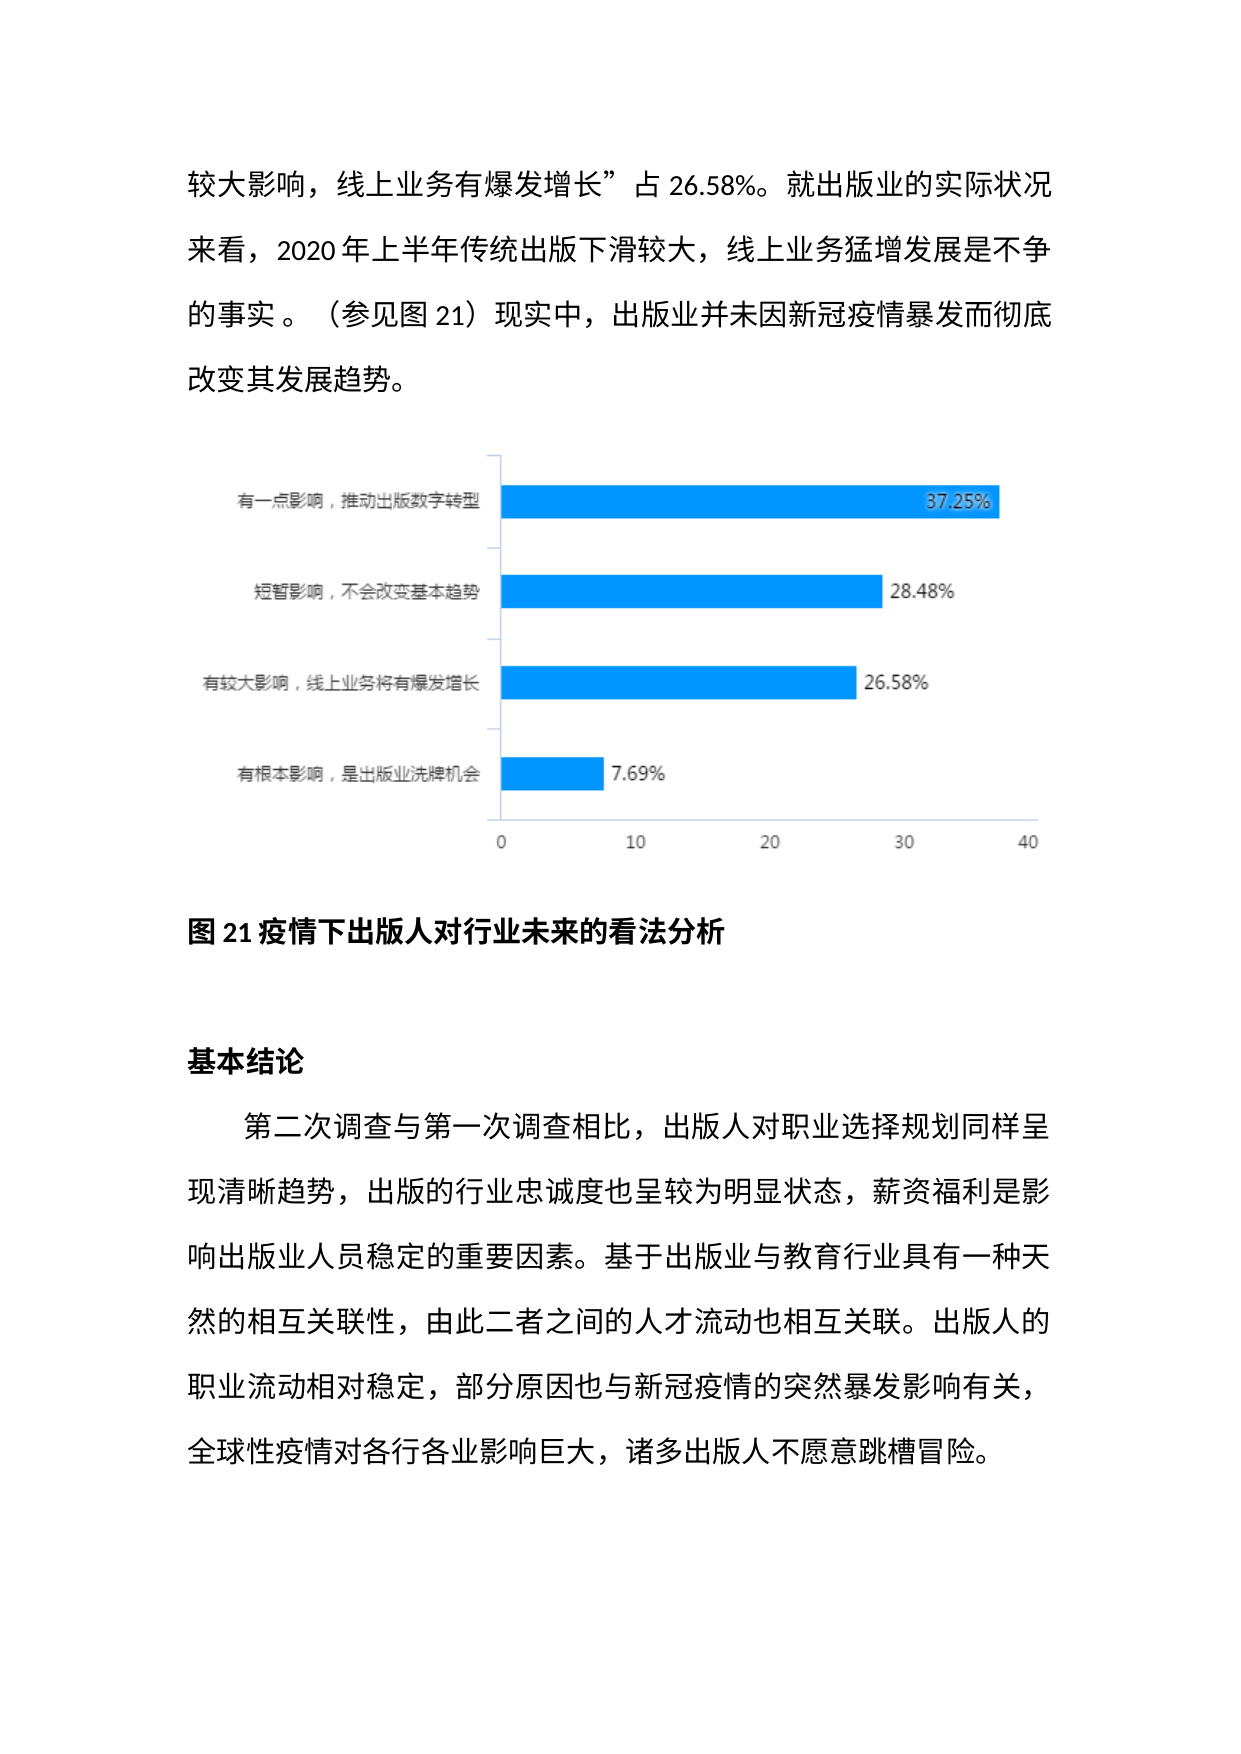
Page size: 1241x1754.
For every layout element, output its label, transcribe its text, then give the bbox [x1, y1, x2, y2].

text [187, 150, 1053, 410]
text 第二次调查与第一次调查相比，出版人对职业选择规划同样呈现清晰趋势，出版的行业忠诚度也呈较为明显状态，薪资福利是影响出版业人员稳定的重要因素。基于出版业与教育行业具有一种天然的相互关联性，由此二者之间的人才流动也相互关联。出版人的职业流动相对稳定，部分原因也与新冠疫情的突然暴发影响有关，全球性疫情对各行各业影响巨大，诸多出版人不愿意跳槽冒险。 [187, 1092, 1053, 1482]
text 基本结论 [187, 1027, 1053, 1092]
text 图21 疫情下出版人对行业未来的看法分析 [187, 897, 1053, 962]
picture [187, 442, 1053, 876]
